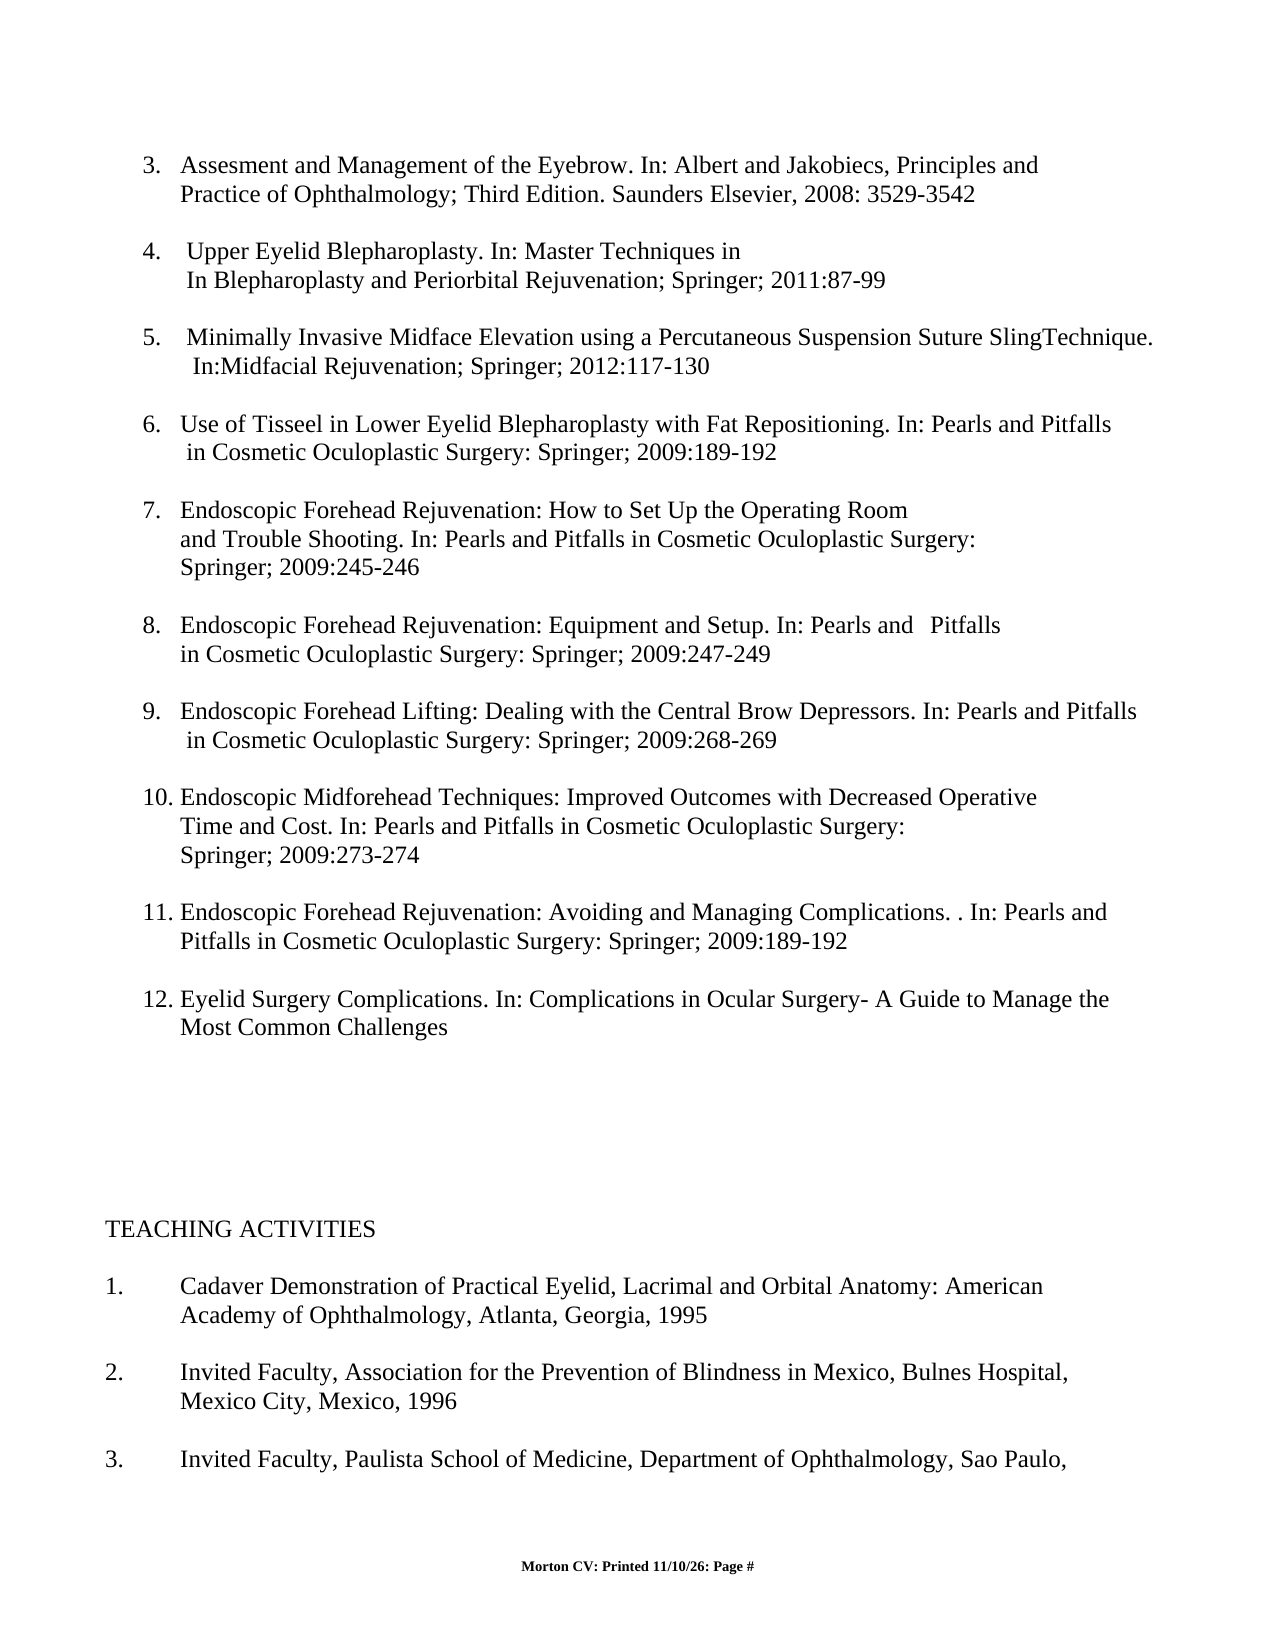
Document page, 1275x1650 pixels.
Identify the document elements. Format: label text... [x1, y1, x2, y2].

text Mexico City, Mexico, 1996 [105, 1386, 1197, 1415]
text 7. Endoscopic Forehead Rejuvenation: How to Set Up the Operating Room [86, 495, 1197, 524]
text TEACHING ACTIVITIES [105, 1214, 1197, 1242]
text 2. Invited Faculty, Association for the Prevention of Blindness in Mexico, Bulnes Hospital, [105, 1357, 1197, 1386]
text Springer; 2009:273-274 [86, 840, 1197, 869]
text in Cosmetic Oculoplastic Surgery: Springer; 2009:247-249 [86, 639, 1197, 667]
text 3. Invited Faculty, Paulista School of Medicine, Department of Ophthalmology, Sao Paulo, [105, 1444, 1197, 1472]
text 9. Endoscopic Forehead Lifting: Dealing with the Central Brow Depressors. In: Pearls and Pitfalls [86, 696, 1197, 725]
text Springer; 2009:245-246 [86, 552, 1197, 581]
text in Cosmetic Oculoplastic Surgery: Springer; 2009:189-192 [86, 437, 1197, 466]
text 1. Cadaver Demonstration of Practical Eyelid, Lacrimal and Orbital Anatomy: American [105, 1271, 1197, 1300]
text 5. Minimally Invasive Midface Elevation using a Percutaneous Suspension Suture SlingTechnique. [86, 322, 1197, 351]
text Academy of Ophthalmology, Atlanta, Georgia, 1995 [105, 1300, 1197, 1329]
text 11. Endoscopic Forehead Rejuvenation: Avoiding and Managing Complications. . In: Pearls and [86, 897, 1197, 926]
text Most Common Challenges [86, 1012, 1197, 1041]
text In Blepharoplasty and Periorbital Rejuvenation; Springer; 2011:87-99 [86, 265, 1197, 294]
text Time and Cost. In: Pearls and Pitfalls in Cosmetic Oculoplastic Surgery: [86, 811, 1197, 840]
text In:Midfacial Rejuvenation; Springer; 2012:117-130 [86, 351, 1197, 380]
text 4. Upper Eyelid Blepharoplasty. In: Master Techniques in [86, 236, 1197, 265]
text 12. Eyelid Surgery Complications. In: Complications in Ocular Surgery- A Guide to Manage the [86, 984, 1197, 1012]
text in Cosmetic Oculoplastic Surgery: Springer; 2009:268-269 [86, 725, 1197, 754]
text 6. Use of Tisseel in Lower Eyelid Blepharoplasty with Fat Repositioning. In: Pearls and Pitfalls [86, 409, 1197, 437]
text Pitfalls in Cosmetic Oculoplastic Surgery: Springer; 2009:189-192 [86, 926, 1197, 955]
text 3. Assesment and Management of the Eyebrow. In: Albert and Jakobiecs, Principles and Practice of Ophthalmology; Third Edition. Saunders Elsevier, 2008: 3529-3542 [124, 150, 1197, 207]
text 10. Endoscopic Midforehead Techniques: Improved Outcomes with Decreased Operative [142, 782, 1197, 811]
text 8. Endoscopic Forehead Rejuvenation: Equipment and Setup. In: Pearls and Pitfalls [142, 610, 1197, 639]
text and Trouble Shooting. In: Pearls and Pitfalls in Cosmetic Oculoplastic Surgery: [86, 524, 1197, 552]
